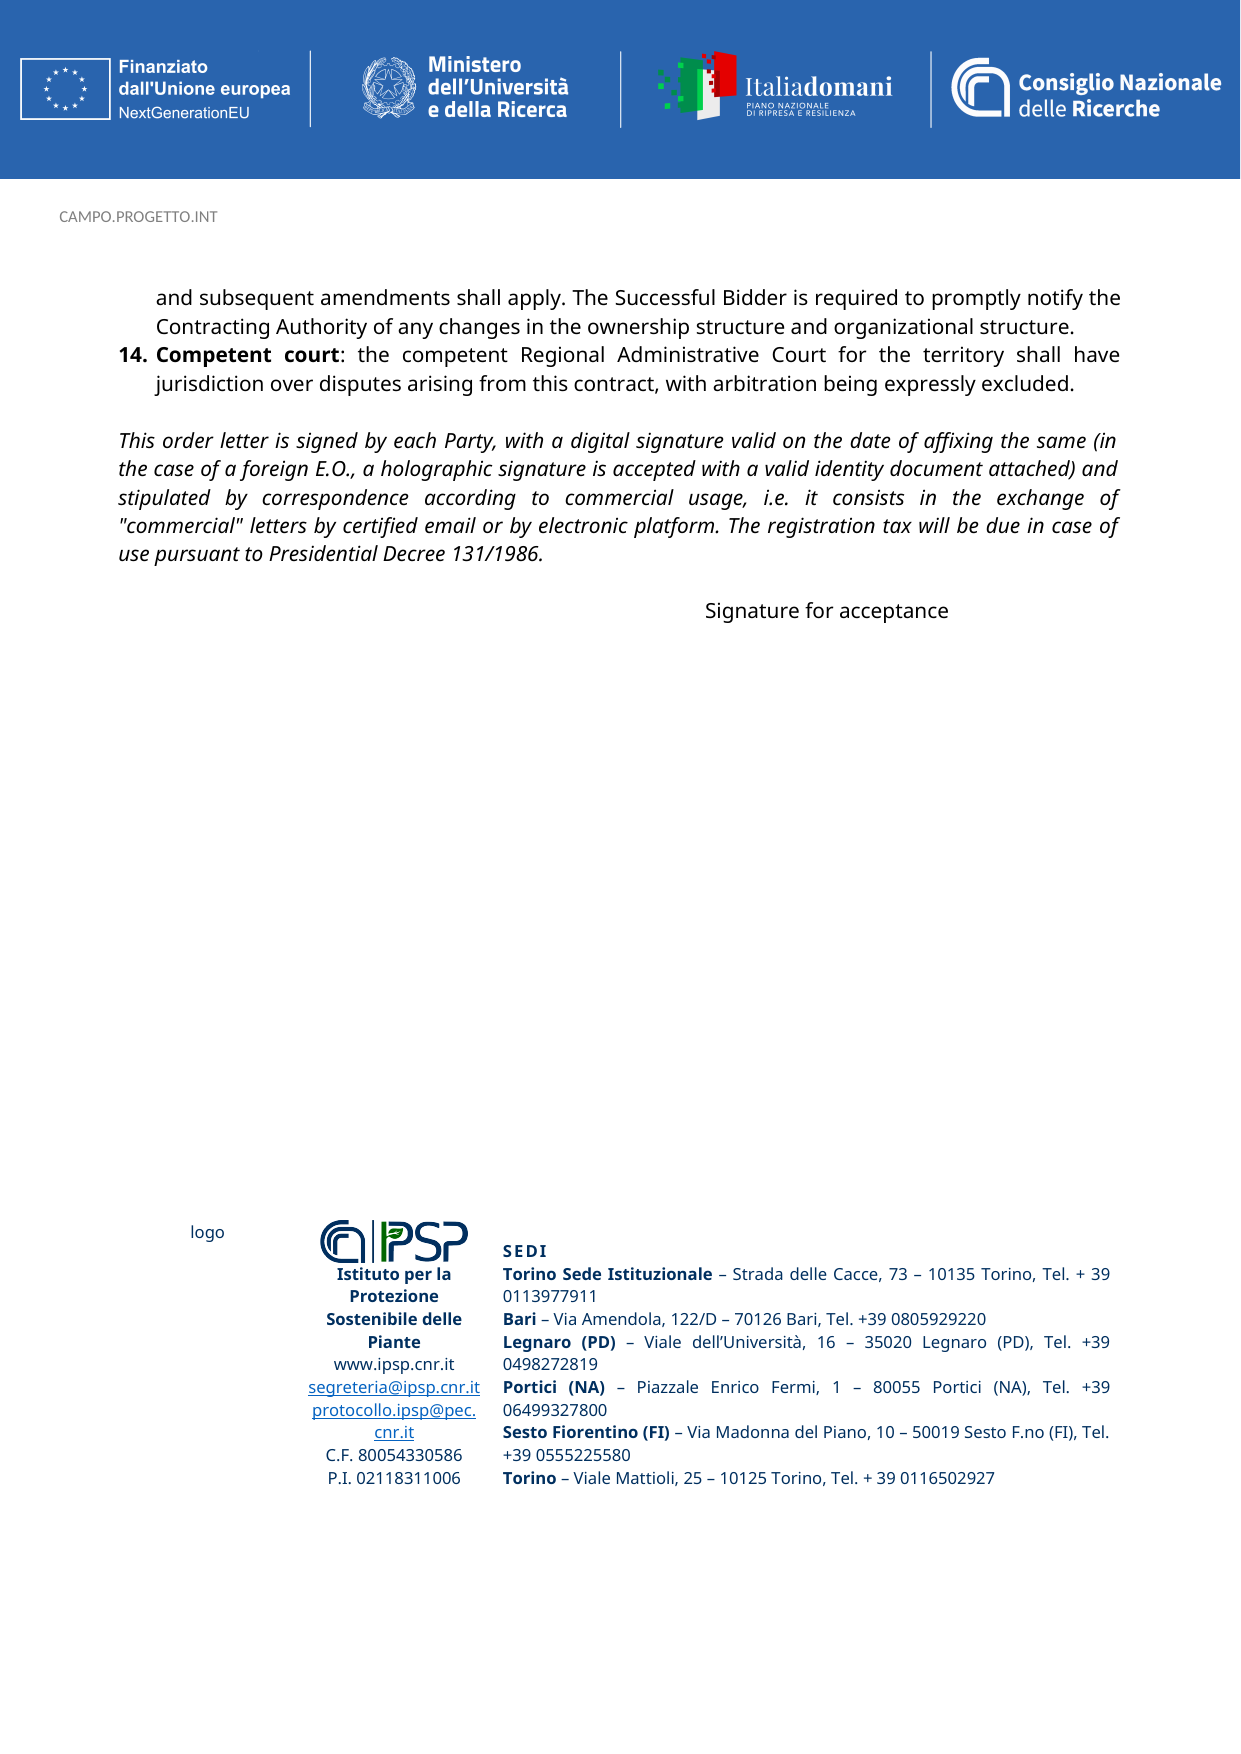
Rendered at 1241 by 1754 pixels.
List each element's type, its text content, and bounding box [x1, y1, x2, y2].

text Prohibition of assignment: the assignment of the contract is prohibited pursuant to art. 119, paragraph 1 of Legislative Decree 36/2023 and subsequent amendments. With regard to corporate restructuring, which entail succession in pending relationships concerning the Successful Bidder, the provisions of art. 120, paragraph 1, letter d) of Legislative Decree 36/2023 and subsequent amendments shall apply. The Successful Bidder is required to promptly notify the Contracting Authority of any changes in the ownership structure and organizational structure. [118, 283, 1122, 340]
picture [0, 0, 1241, 179]
text Signature for acceptance [532, 596, 1122, 625]
text This order letter is signed by each Party, with a digital signature valid on the date of affixing the same (in the case of a foreign E.O., a holographic signature is accepted with a valid identity document attached) and stipulated by correspondence according to commercial usage, i.e. it consists in the exchange of "commercial" letters by certified email or by electronic platform. The registration tax will be due in case of use pursuant to Presidential Decree 131/1986. [118, 426, 1122, 568]
picture [320, 1220, 468, 1263]
text Competent court: the competent Regional Administrative Court for the territory shall have jurisdiction over disputes arising from this contract, with arbitration being expressly excluded. [118, 340, 1122, 397]
